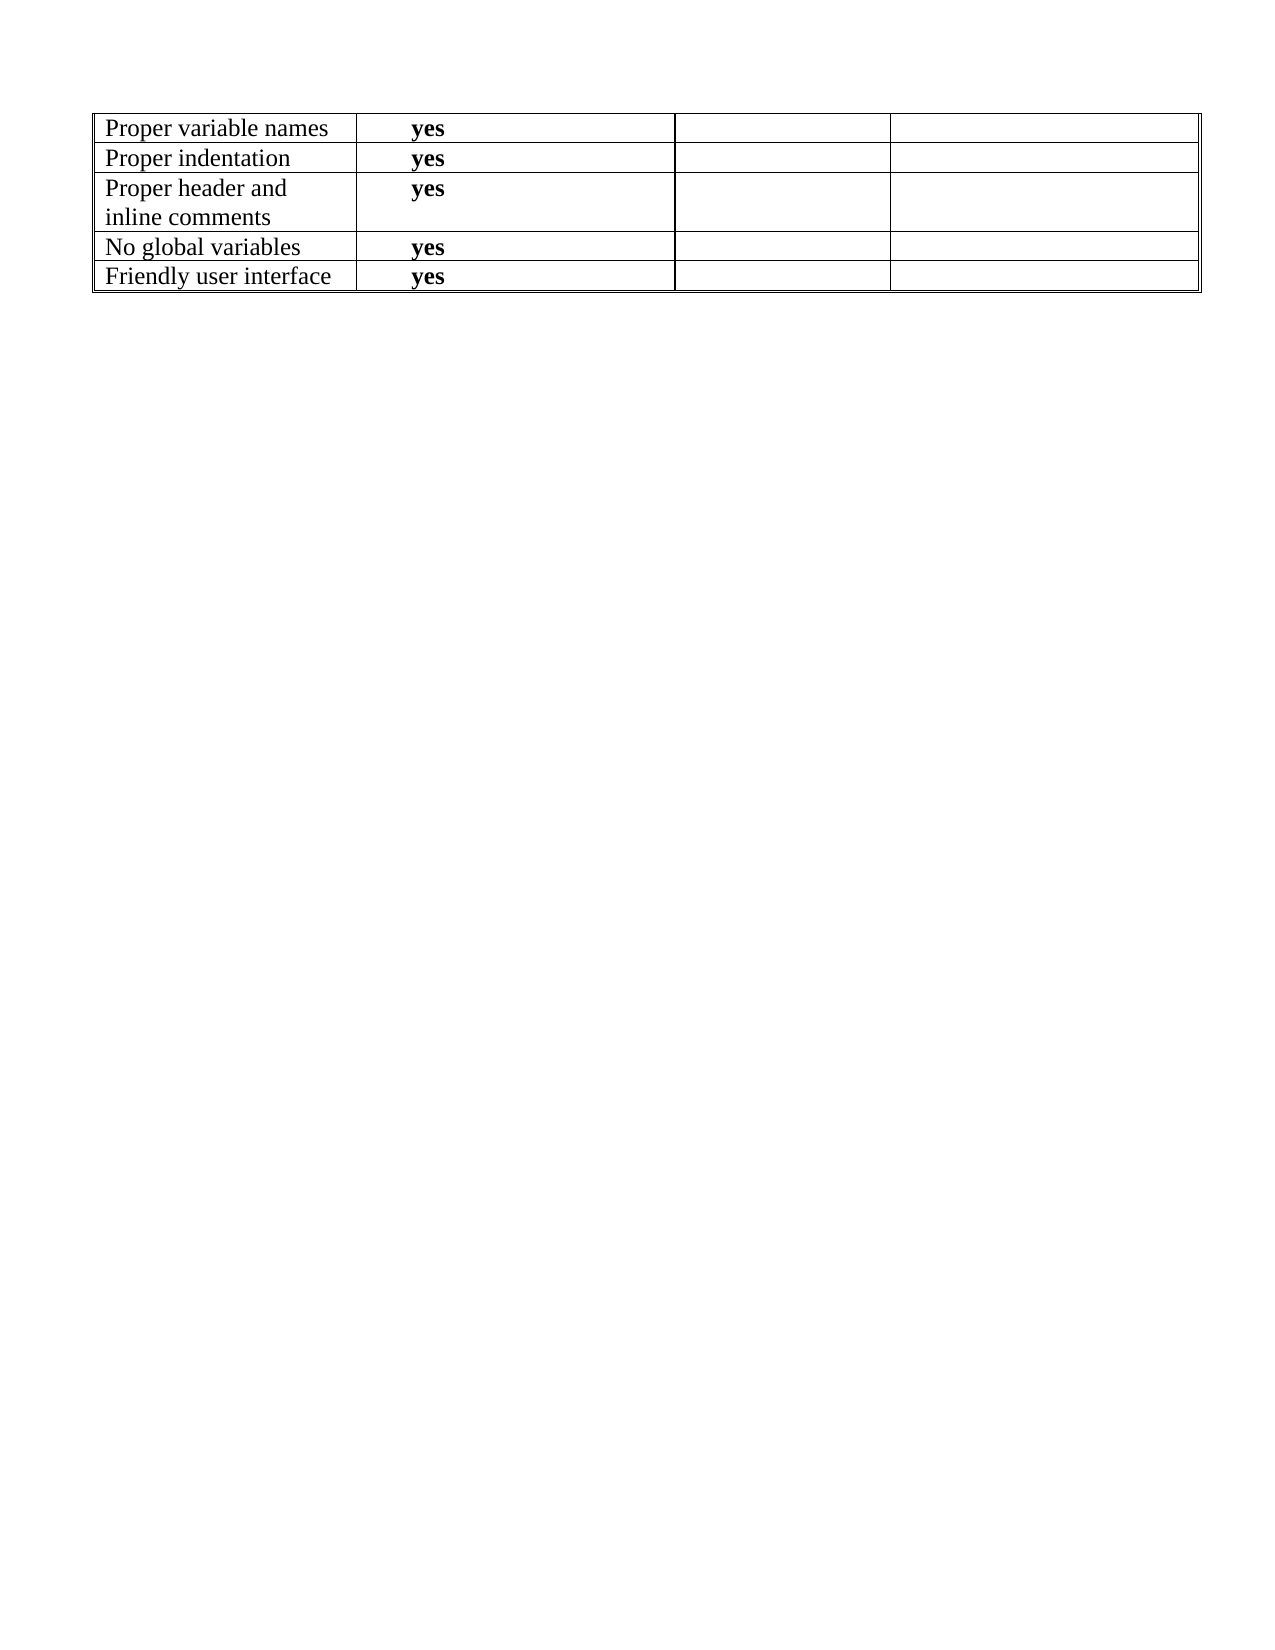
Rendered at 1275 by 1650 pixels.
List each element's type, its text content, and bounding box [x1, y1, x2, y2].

table_cell [676, 114, 890, 142]
table_cell [676, 143, 890, 172]
table_cell yes [357, 261, 674, 290]
table_cell [891, 173, 1198, 231]
table_cell [676, 173, 890, 231]
table_cell No global variables [95, 232, 356, 260]
table_cell yes [357, 173, 674, 231]
table_cell [891, 232, 1198, 260]
table_cell Friendly user interface [95, 261, 356, 290]
table_cell [891, 261, 1198, 290]
table_cell Proper variable names [95, 114, 356, 142]
table_cell yes [357, 114, 674, 142]
table_cell [891, 143, 1198, 172]
table_cell Proper header and inline comments [95, 173, 356, 231]
table_cell [676, 232, 890, 260]
table_cell yes [357, 232, 674, 260]
table_cell [676, 261, 890, 290]
table_cell Proper indentation [95, 143, 356, 172]
table_cell yes [357, 143, 674, 172]
table_cell [891, 114, 1198, 142]
